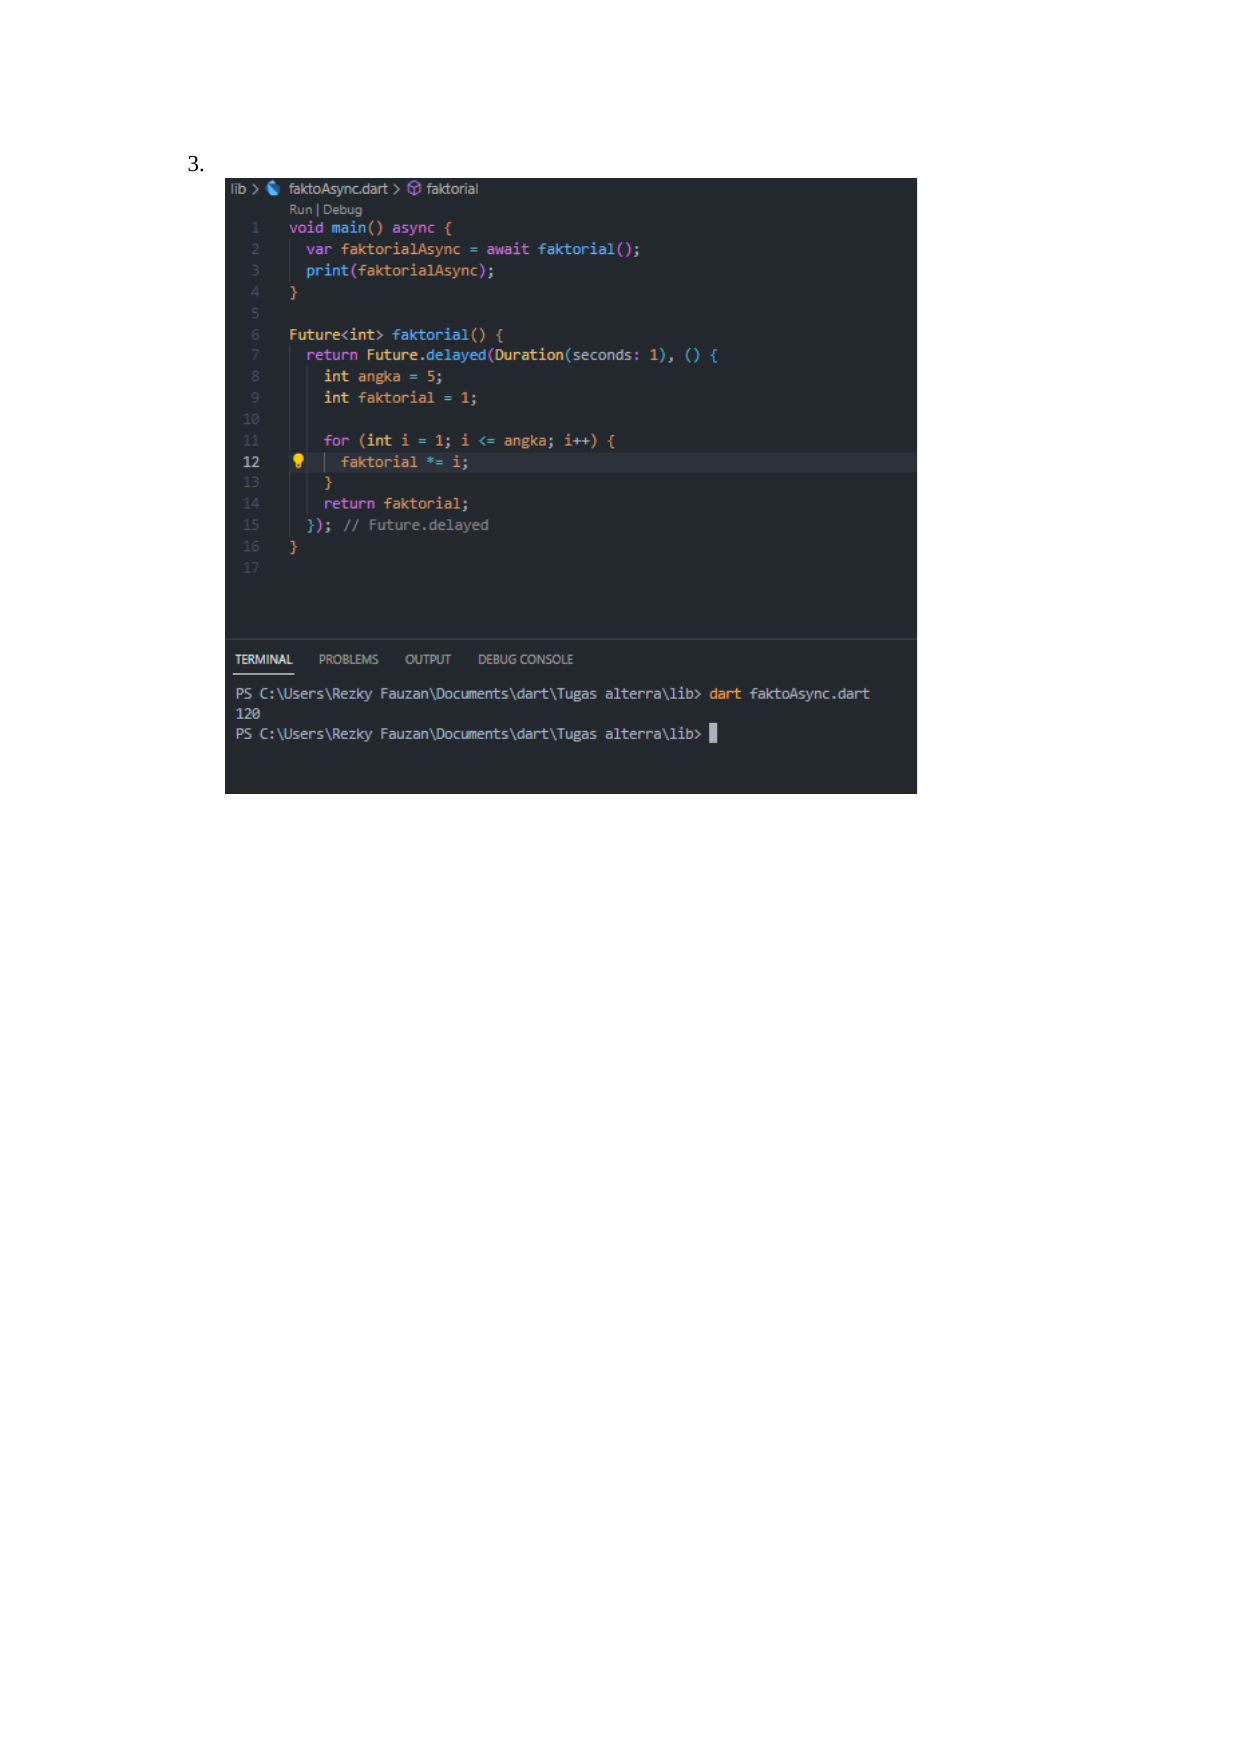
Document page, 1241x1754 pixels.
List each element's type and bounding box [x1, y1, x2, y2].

picture [225, 178, 918, 794]
